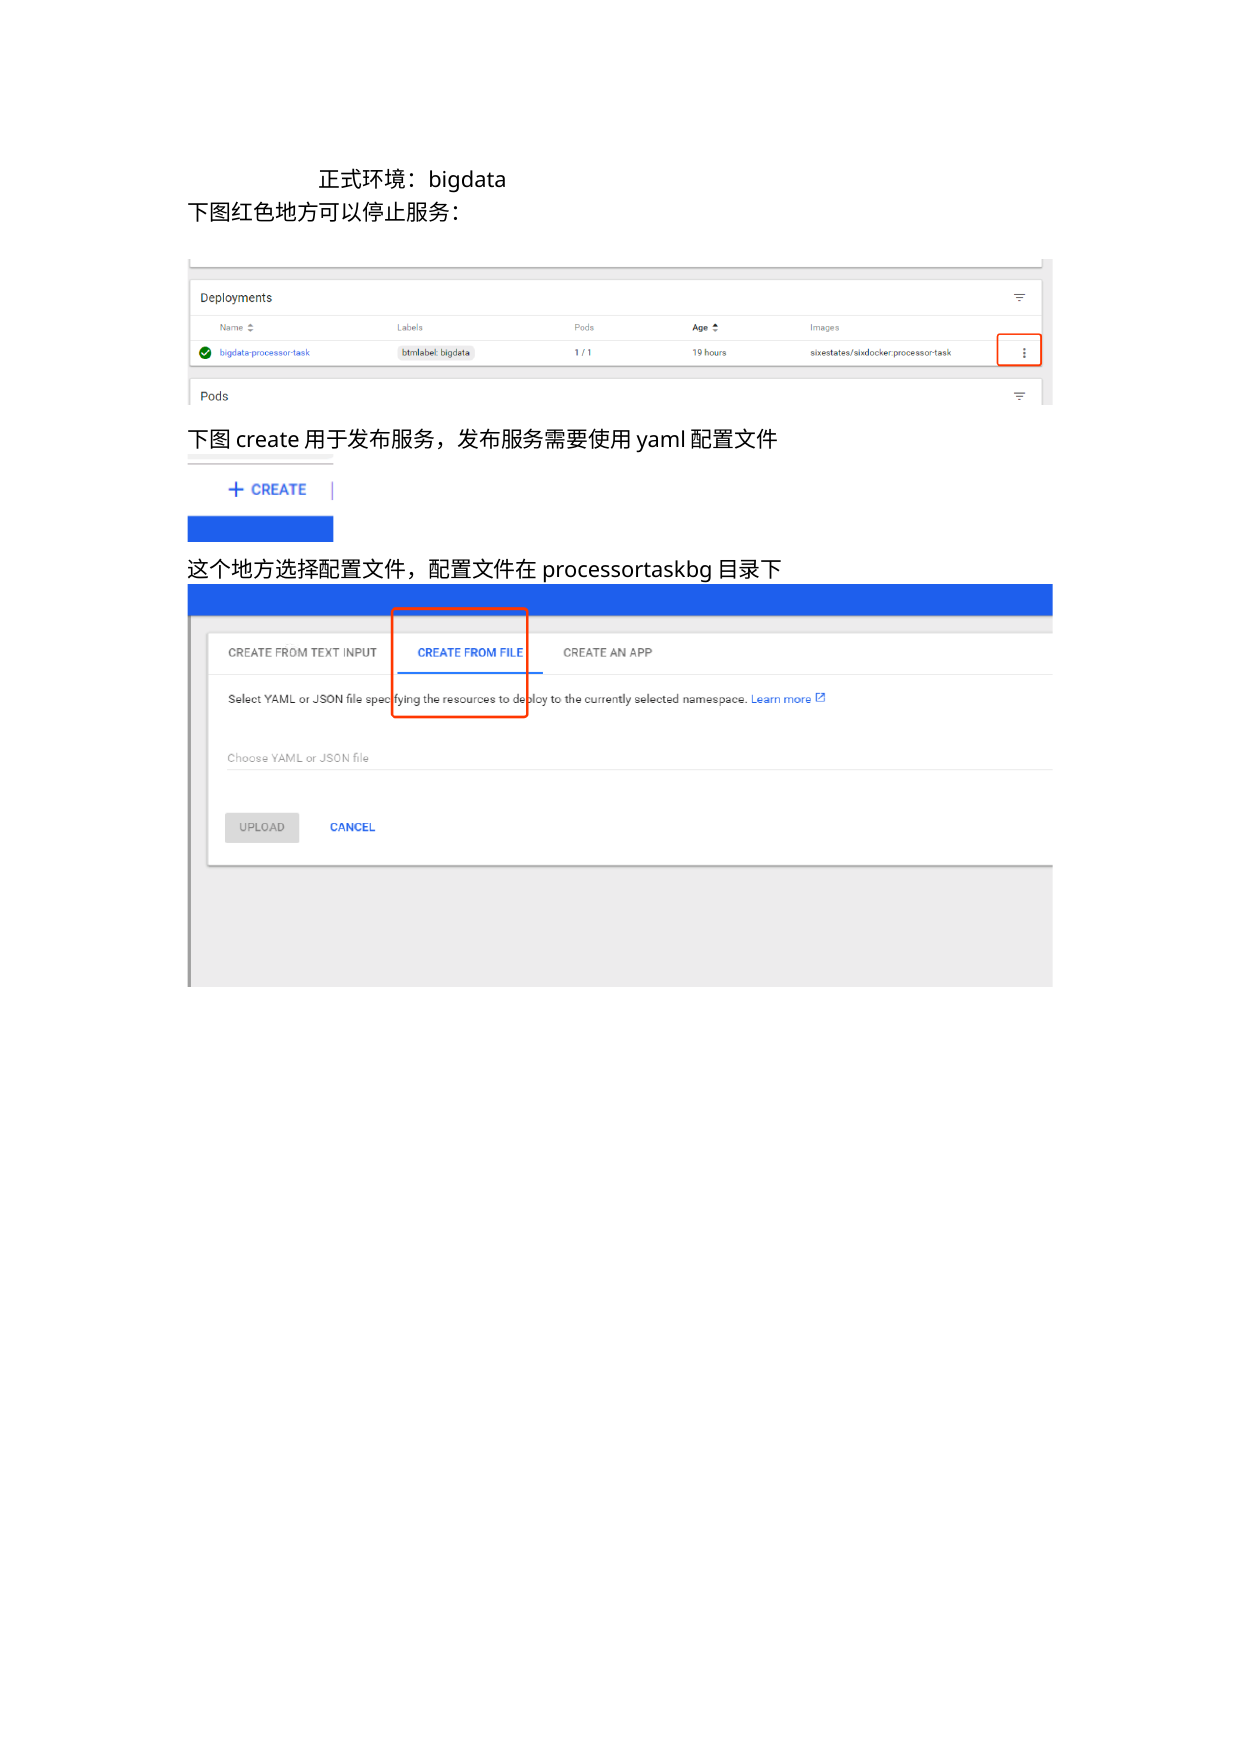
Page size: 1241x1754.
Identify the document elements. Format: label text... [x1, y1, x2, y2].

picture [187, 259, 1053, 405]
picture [187, 454, 334, 542]
text 下图红色地方可以停止服务： [187, 194, 1053, 227]
text 正式环境：bigdata [187, 162, 1053, 194]
text 这个地方选择配置文件，配置文件在processortaskbg目录下 [187, 552, 1053, 584]
picture [187, 584, 1053, 987]
text 下图create用于发布服务，发布服务需要使用yaml配置文件 [187, 422, 1053, 454]
